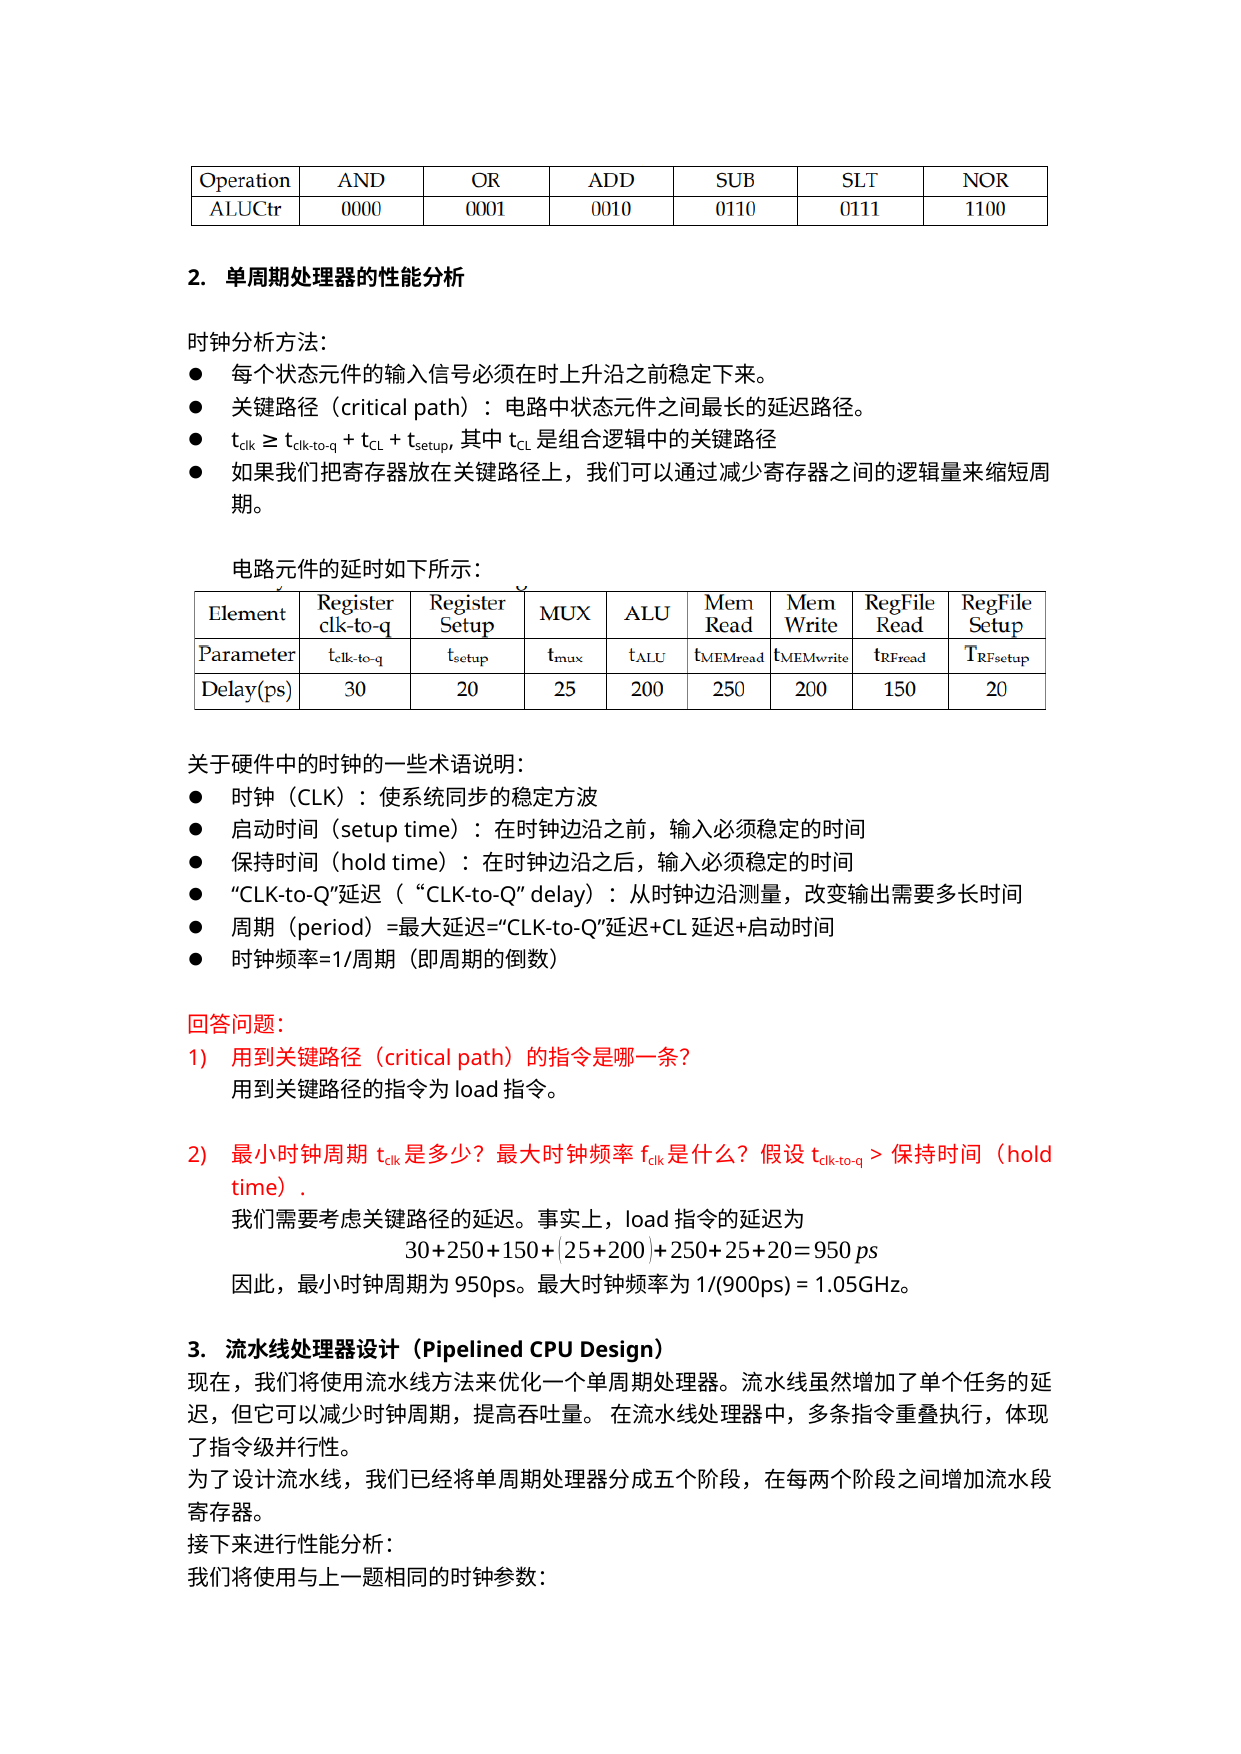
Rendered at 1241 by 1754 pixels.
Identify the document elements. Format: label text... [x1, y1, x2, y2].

text 我们将使用与上一题相同的时钟参数： [187, 1559, 1053, 1592]
list “CLK-to-Q”延迟（“CLK-to-Q” delay）：从时钟边沿测量，改变输出需要多长时间 [187, 877, 1053, 909]
list 启动时间（setup time）：在时钟边沿之前，输入必须稳定的时间 [187, 812, 1053, 844]
list 保持时间（hold time）：在时钟边沿之后，输入必须稳定的时间 [187, 844, 1053, 877]
list 时钟频率=1/周期（即周期的倒数） [187, 942, 1053, 974]
text 时钟分析方法： [187, 324, 1053, 357]
list 用到关键路径（critical path）的指令是哪一条？ [187, 1039, 1053, 1072]
text 现在，我们将使用流水线方法来优化一个单周期处理器。流水线虽然增加了单个任务的延迟，但它可以减少时钟周期，提高吞吐量。 在流水线处理器中，多条指令重叠执行，体现了指令级并行性。 [187, 1364, 1053, 1462]
list 单周期处理器的性能分析 [187, 259, 1053, 292]
list 我们需要考虑关键路径的延迟。事实上，load指令的延迟为 [231, 1202, 1053, 1234]
list tclk ≥ tclk-to-q + tCL + tsetup, 其中 tCL 是组合逻辑中的关键路径 [187, 422, 1053, 454]
text 为了设计流水线，我们已经将单周期处理器分成五个阶段，在每两个阶段之间增加流水段寄存器。 [187, 1462, 1053, 1527]
text 因此，最小时钟周期为950ps。最大时钟频率为1/(900ps) = 1.05GHz。 [187, 1267, 1053, 1299]
text 回答问题： [187, 1007, 1053, 1039]
list 时钟（CLK）：使系统同步的稳定方波 [187, 779, 1053, 812]
text 关于硬件中的时钟的一些术语说明： [187, 747, 1053, 779]
list 关键路径（critical path）：电路中状态元件之间最长的延迟路径。 [187, 389, 1053, 422]
list 电路元件的延时如下所示： [231, 552, 1053, 584]
list 流水线处理器设计（Pipelined CPU Design） [187, 1332, 1053, 1364]
list 最小时钟周期 tclk是多少？最大时钟频率fclk是什么？假设tclk-to-q > 保持时间（hold time）. [187, 1137, 1053, 1202]
list 周期（period）=最大延迟=“CLK-to-Q”延迟+CL延迟+启动时间 [187, 909, 1053, 942]
text 接下来进行性能分析： [187, 1527, 1053, 1559]
list 如果我们把寄存器放在关键路径上，我们可以通过减少寄存器之间的逻辑量来缩短周期。 [187, 454, 1053, 519]
list 每个状态元件的输入信号必须在时上升沿之前稳定下来。 [187, 357, 1053, 389]
picture [187, 584, 1053, 719]
list 用到关键路径的指令为load指令。 [231, 1072, 1053, 1104]
picture [187, 162, 1053, 229]
